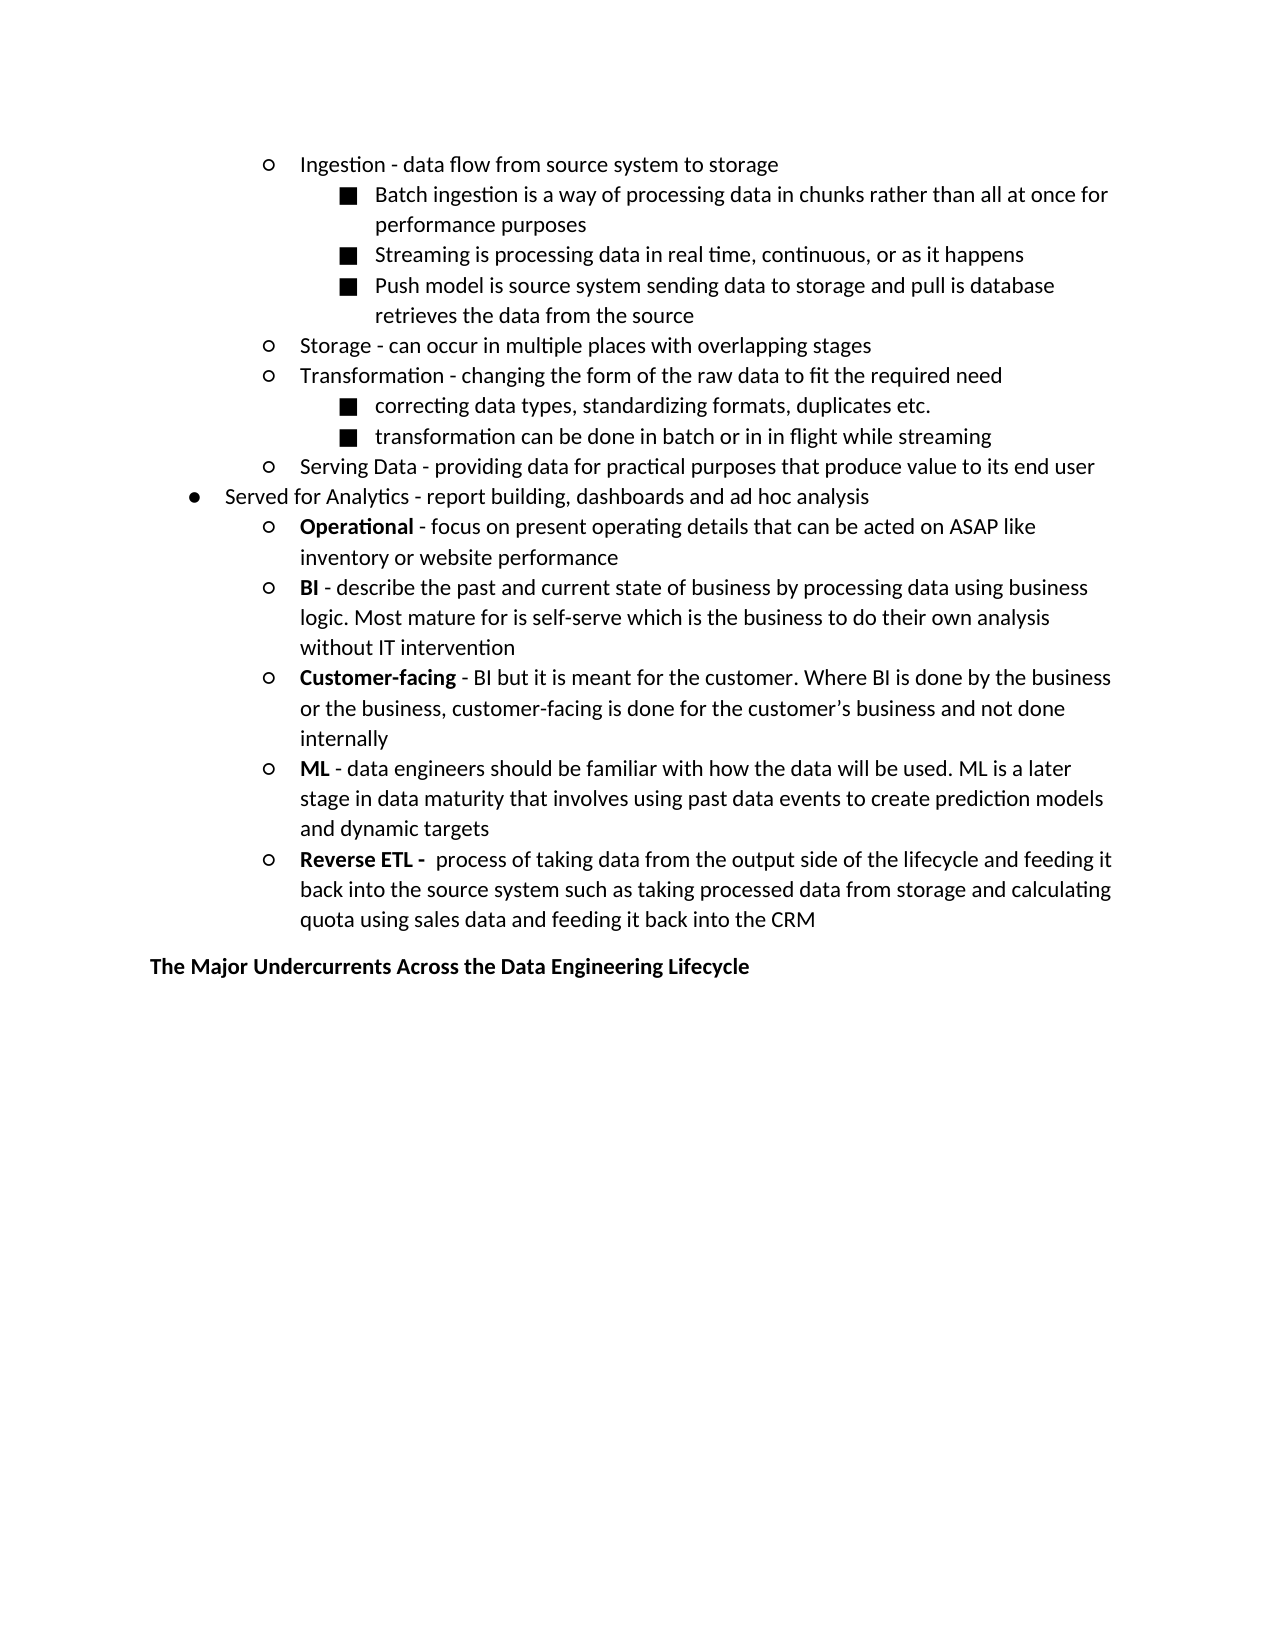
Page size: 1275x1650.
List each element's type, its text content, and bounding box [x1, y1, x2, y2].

list Push model is source system sending data to storage and pull is database retrieves the data from the source [337, 271, 1125, 329]
text The Major Undercurrents Across the Data Engineering Lifecycle [150, 952, 1125, 980]
list Streaming is processing data in real time, continuous, or as it happens [337, 241, 1125, 269]
list Transformation - changing the form of the raw data to fit the required need [262, 361, 1125, 389]
list transformation can be done in batch or in in flight while streaming [337, 422, 1125, 450]
list Storage - can occur in multiple places with overlapping stages [262, 331, 1125, 359]
list Served for Analytics - report building, dashboards and ad hoc analysis [187, 482, 1125, 510]
list Serving Data - providing data for practical purposes that produce value to its end user [262, 452, 1125, 480]
list Batch ingestion is a way of processing data in chunks rather than all at once for performance purposes [337, 180, 1125, 238]
list correcting data types, standardizing formats, duplicates etc. [337, 392, 1125, 420]
list Operational - focus on present operating details that can be acted on ASAP like inventory or website performance [262, 512, 1125, 571]
list BI - describe the past and current state of business by processing data using business logic. Most mature for is self-serve which is the business to do their own analysis without IT intervention [262, 573, 1125, 661]
list Customer-facing - BI but it is meant for the customer. Where BI is done by the business or the business, customer-facing is done for the customer’s business and not done internally [262, 663, 1125, 752]
list Ingestion - data flow from source system to storage [262, 150, 1125, 178]
list Reverse ETL - process of taking data from the output side of the lifecycle and feeding it back into the source system such as taking processed data from storage and calculating quota using sales data and feeding it back into the CRM [262, 845, 1125, 933]
list ML - data engineers should be familiar with how the data will be used. ML is a later stage in data maturity that involves using past data events to create prediction models and dynamic targets [262, 754, 1125, 843]
